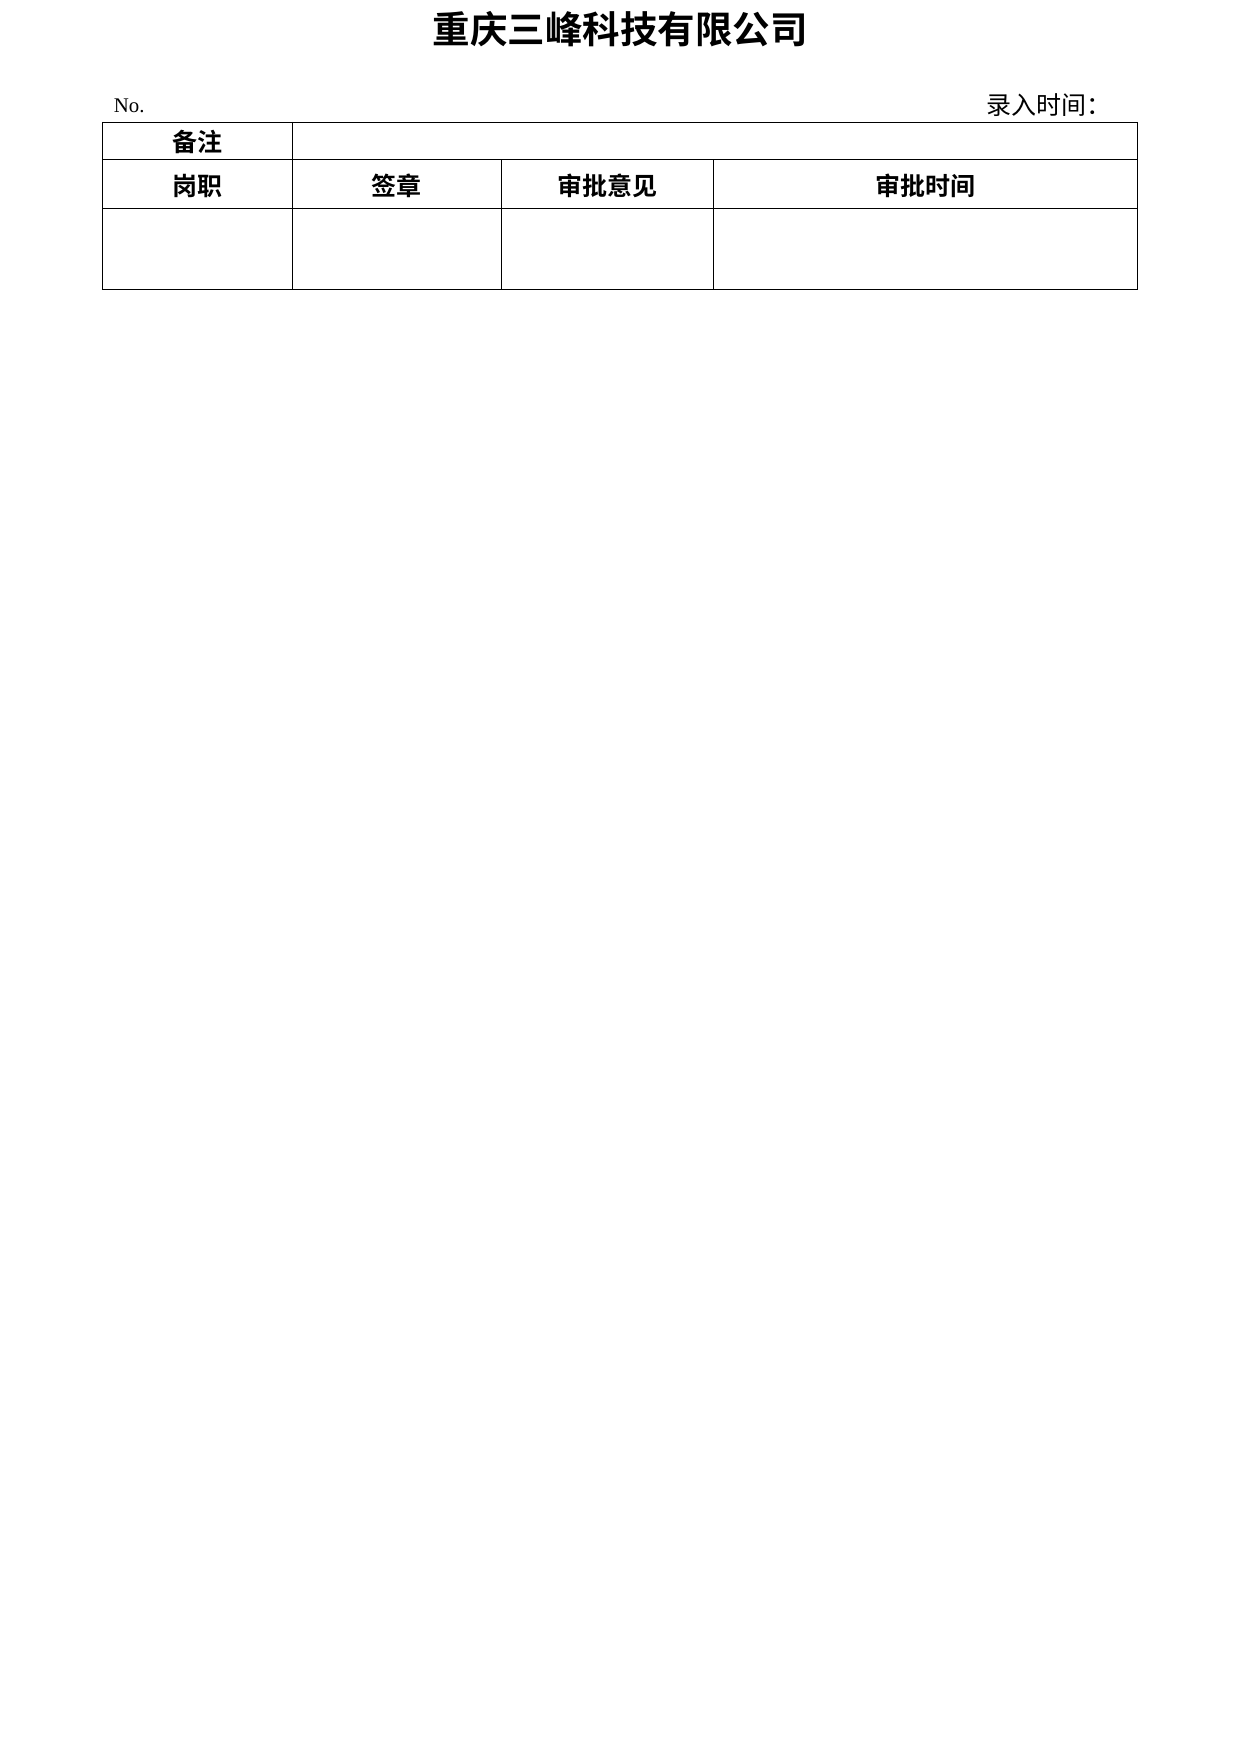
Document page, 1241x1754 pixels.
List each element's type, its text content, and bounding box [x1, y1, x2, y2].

table_cell 录入时间： [501, 86, 1138, 122]
table_header 重庆三峰科技有限公司 [103, 0, 1138, 86]
table_cell 岗职 [103, 160, 292, 208]
table_cell [714, 209, 1137, 289]
table_cell 审批意见 [502, 160, 713, 208]
table_cell [103, 209, 292, 289]
table_cell 备注 [103, 123, 292, 159]
table_cell [502, 209, 713, 289]
table_cell No. [103, 86, 501, 122]
table_cell 审批时间 [714, 160, 1137, 208]
table_cell 签章 [293, 160, 501, 208]
table_cell [293, 209, 501, 289]
table_cell [293, 123, 1137, 159]
